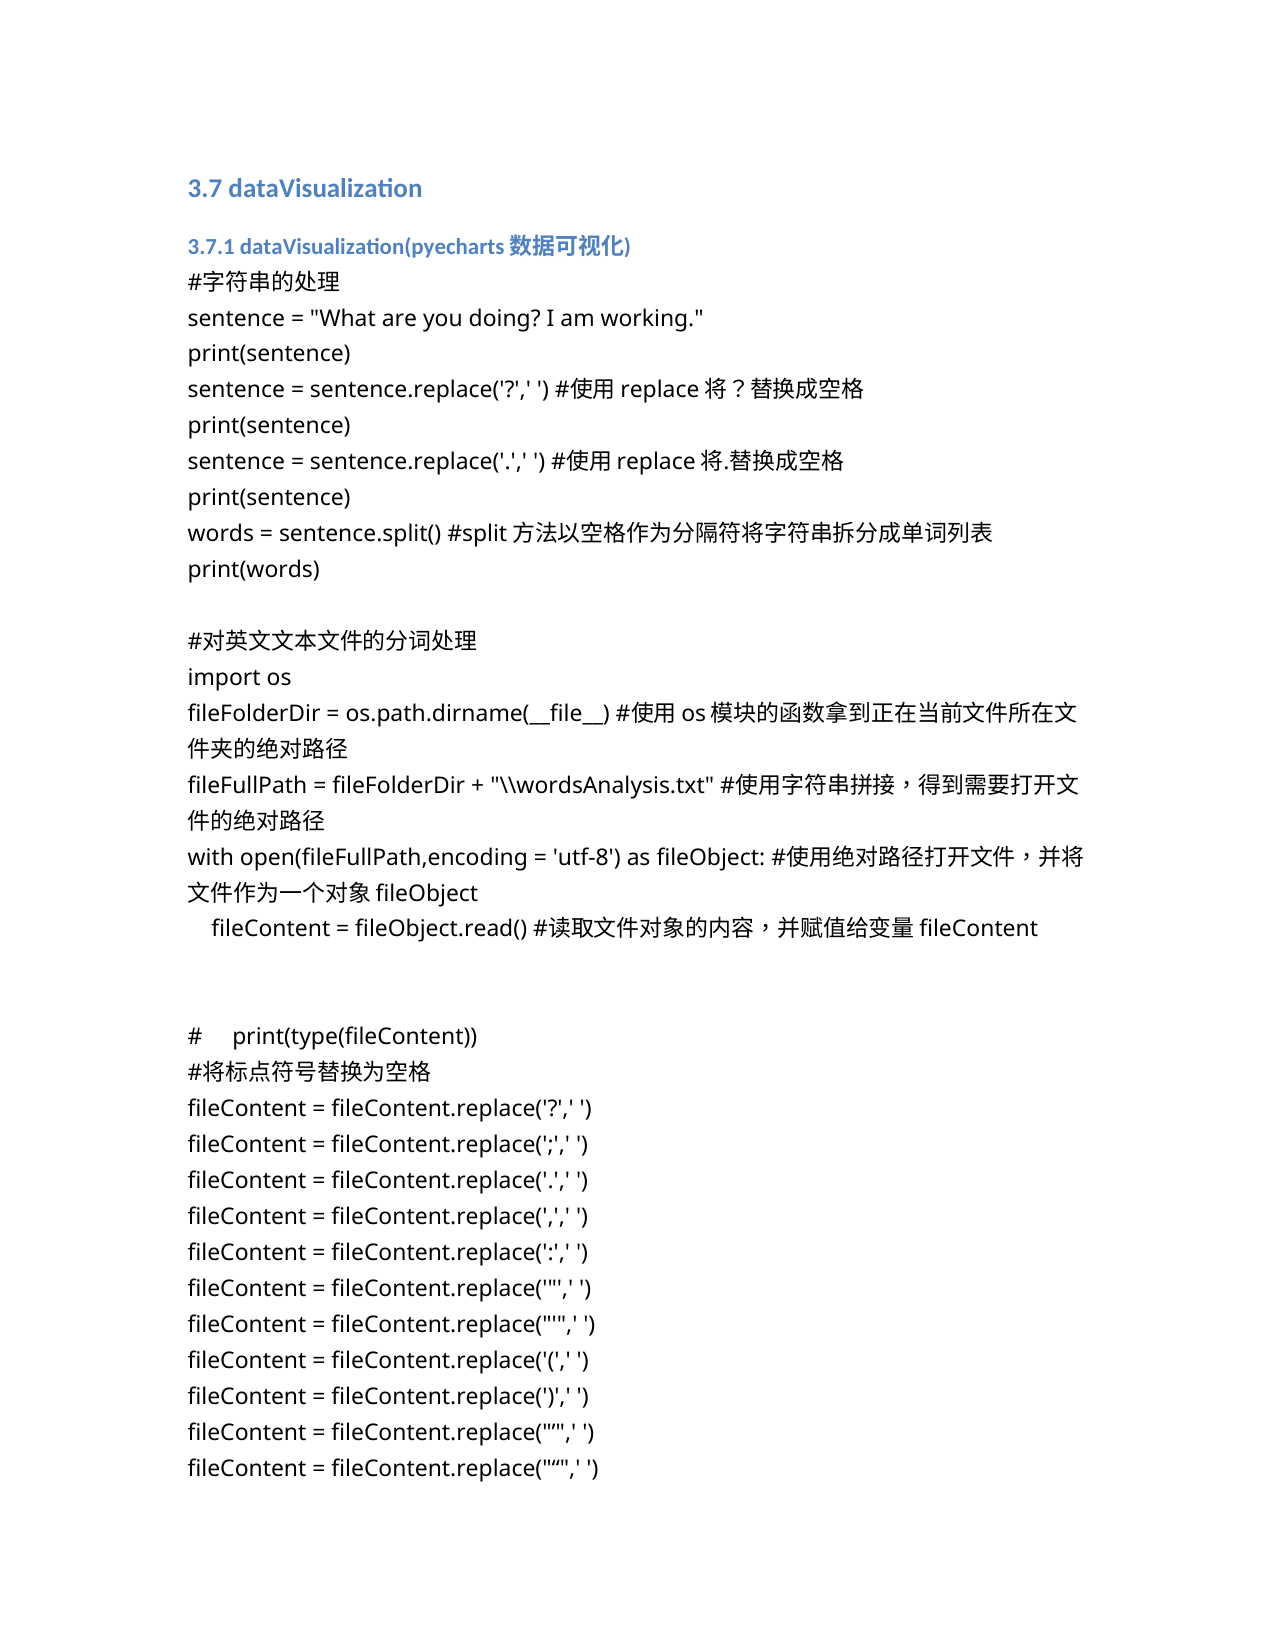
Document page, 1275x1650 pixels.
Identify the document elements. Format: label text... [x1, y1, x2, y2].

subtitle 3.7 dataVisualization [187, 171, 1087, 204]
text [187, 266, 1087, 1483]
subtitle 3.7.1 dataVisualization(pyecharts数据可视化) [187, 229, 1087, 261]
